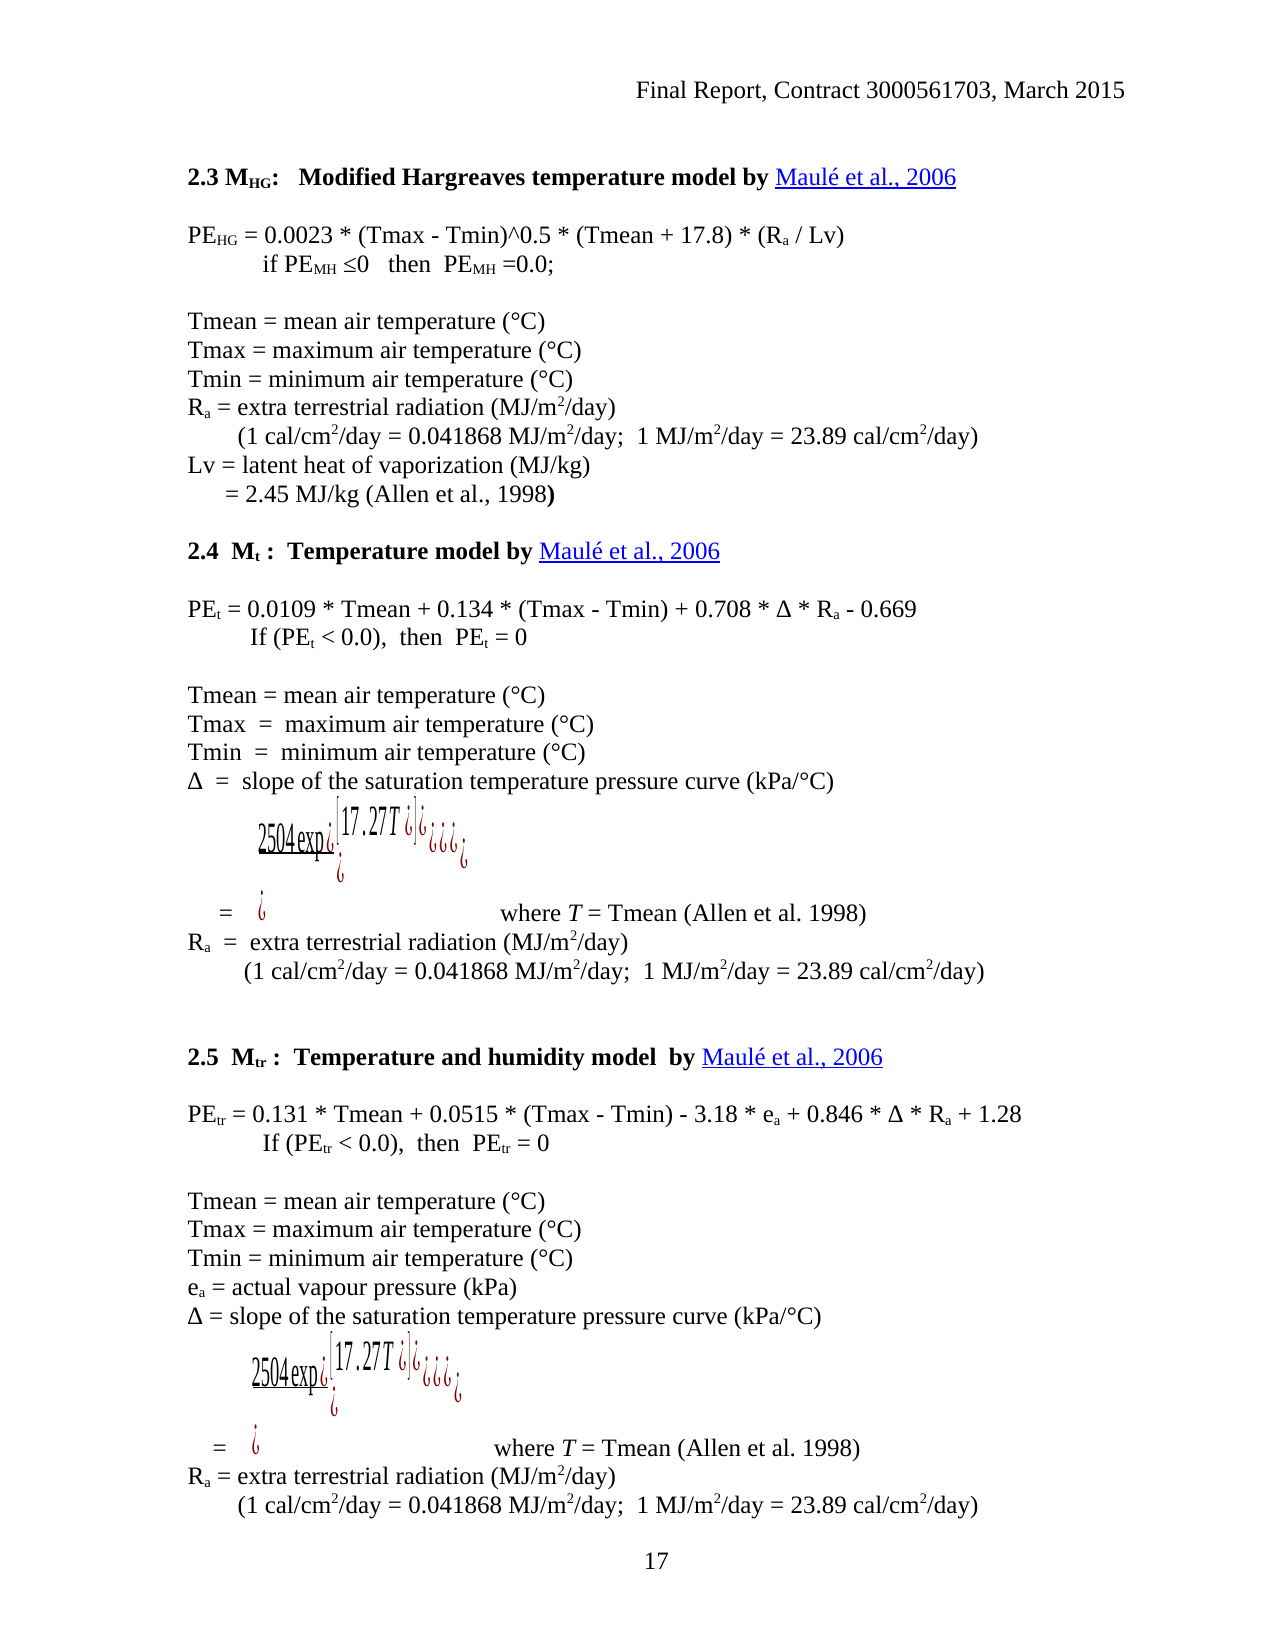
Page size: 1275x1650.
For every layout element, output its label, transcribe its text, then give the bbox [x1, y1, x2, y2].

text Tmean = mean air temperature (°C) [187, 680, 1125, 709]
text = where T = Tmean (Allen et al. 1998) [187, 795, 1125, 927]
text (1 cal/cm2/day = 0.041868 MJ/m2/day; 1 MJ/m2/day = 23.89 cal/cm2/day) [187, 956, 1125, 984]
text (1 cal/cm2/day = 0.041868 MJ/m2/day; 1 MJ/m2/day = 23.89 cal/cm2/day) [187, 421, 1125, 450]
text PEtr = 0.131 * Tmean + 0.0515 * (Tmax - Tmin) - 3.18 * ea + 0.846 * ∆ * Ra + 1.28 [187, 1099, 1125, 1128]
text If (PEtr < 0.0), then PEtr = 0 [187, 1128, 1125, 1157]
text Tmax = maximum air temperature (°C) [187, 709, 1125, 737]
text 2.4 Mt : Temperature model by Maulé et al., 2006 [187, 536, 1125, 565]
text Ra = extra terrestrial radiation (MJ/m2/day) [187, 927, 1125, 956]
text ea = actual vapour pressure (kPa) [187, 1272, 1125, 1301]
text If (PEt < 0.0), then PEt = 0 [187, 622, 1125, 651]
text ∆ = slope of the saturation temperature pressure curve (kPa/°C) [187, 1301, 1125, 1329]
text Lv = latent heat of vaporization (MJ/kg) [187, 450, 1125, 479]
text 2.5 Mtr : Temperature and humidity model by Maulé et al., 2006 [187, 1042, 1125, 1071]
text Tmean = mean air temperature (°C) [187, 306, 1125, 335]
text PEt = 0.0109 * Tmean + 0.134 * (Tmax - Tmin) + 0.708 * ∆ * Ra - 0.669 [187, 594, 1125, 622]
text Tmax = maximum air temperature (°C) [187, 335, 1125, 364]
text ∆ = slope of the saturation temperature pressure curve (kPa/°C) [187, 766, 1125, 795]
text (1 cal/cm2/day = 0.041868 MJ/m2/day; 1 MJ/m2/day = 23.89 cal/cm2/day) [187, 1490, 1125, 1519]
text Ra = extra terrestrial radiation (MJ/m2/day) [187, 1461, 1125, 1490]
text = where T = Tmean (Allen et al. 1998) [187, 1329, 1125, 1461]
text if PEMH ≤0 then PEMH =0.0; [187, 249, 1125, 277]
text Tmin = minimum air temperature (°C) [187, 1243, 1125, 1272]
text Tmin = minimum air temperature (°C) [187, 737, 1125, 766]
text Tmean = mean air temperature (°C) [187, 1186, 1125, 1214]
text PEHG = 0.0023 * (Tmax - Tmin)^0.5 * (Tmean + 17.8) * (Ra / Lv) [187, 220, 1125, 249]
text 2.3 : Modified Hargreaves temperature model by Maulé et al., 2006 [187, 162, 1125, 191]
text Ra = extra terrestrial radiation (MJ/m2/day) [187, 392, 1125, 421]
text = 2.45 MJ/kg (Allen et al., 1998) [187, 479, 1125, 507]
text Tmin = minimum air temperature (°C) [187, 364, 1125, 392]
text Tmax = maximum air temperature (°C) [187, 1214, 1125, 1243]
